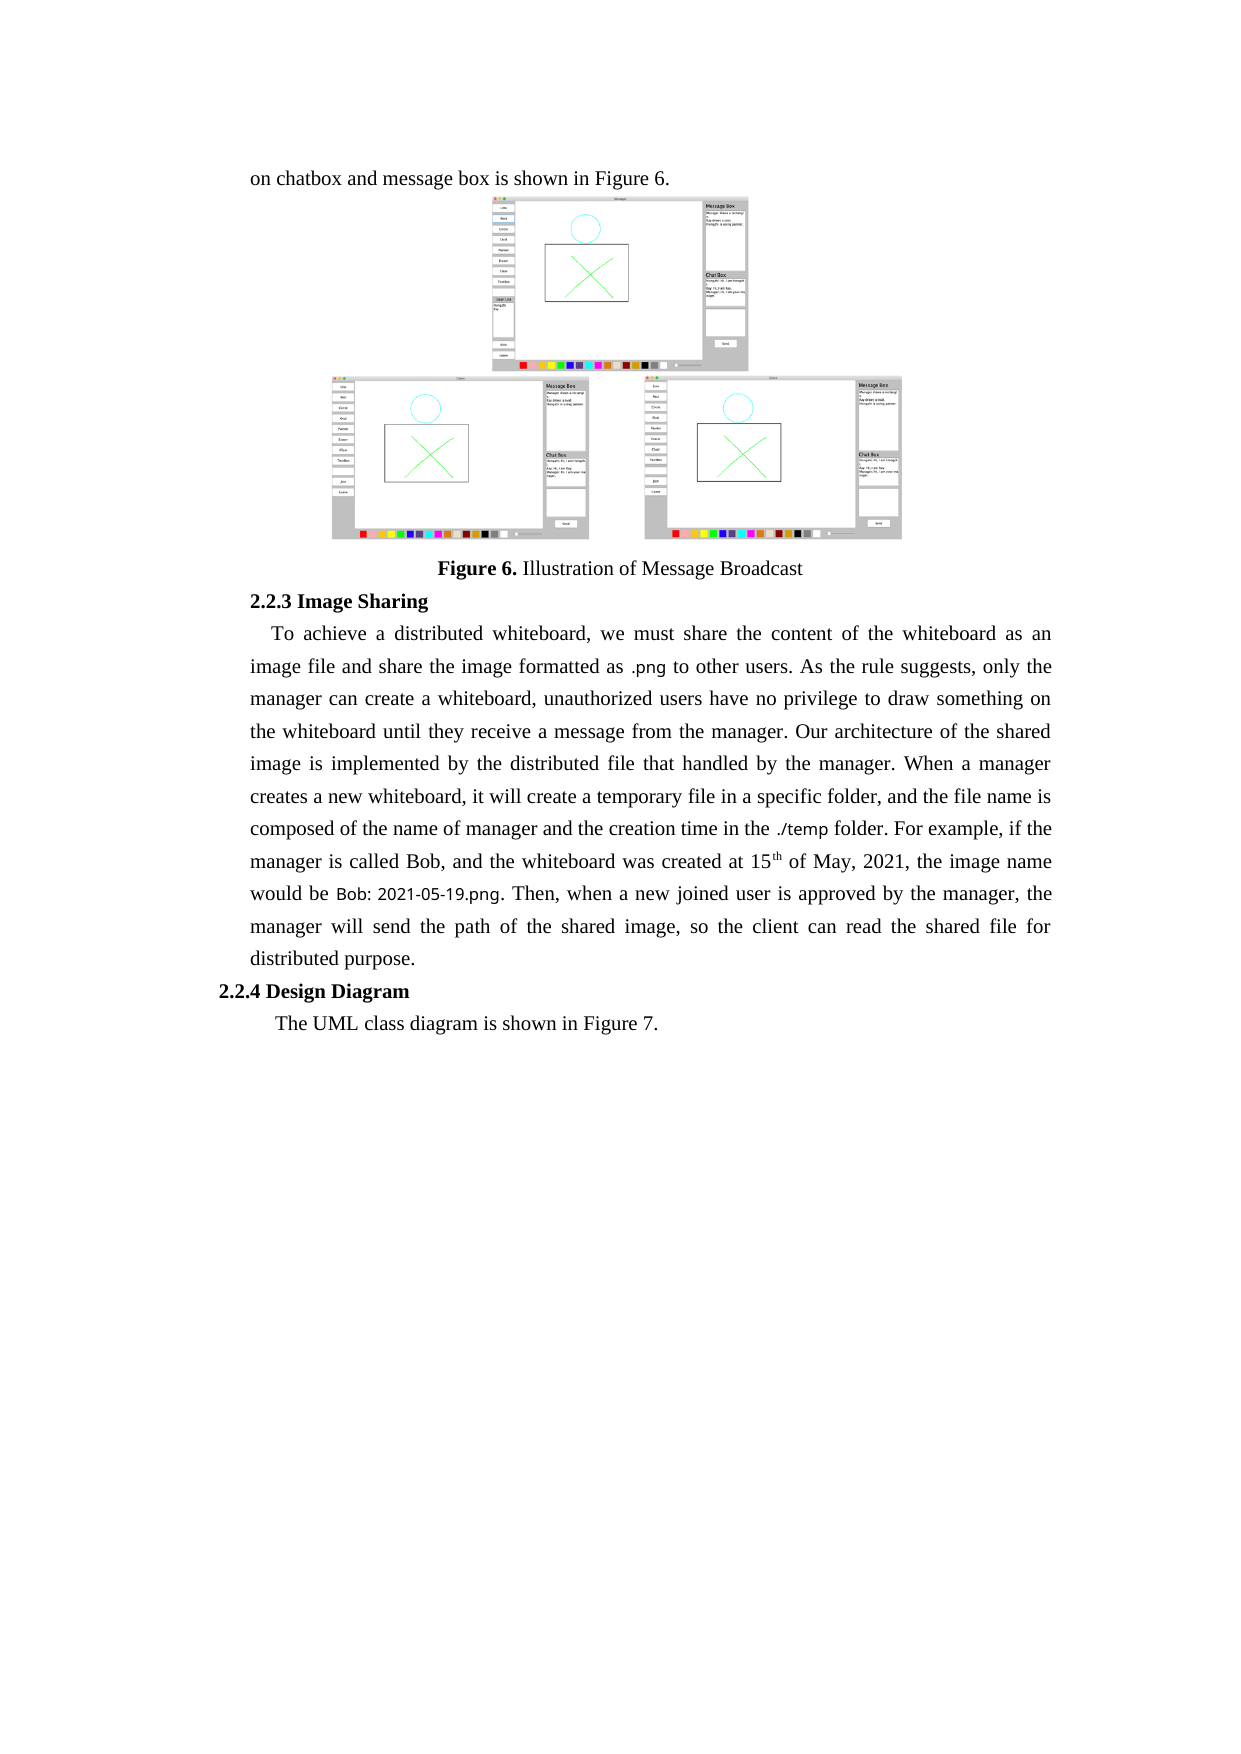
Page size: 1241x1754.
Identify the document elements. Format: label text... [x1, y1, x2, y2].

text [187, 162, 1053, 194]
text Figure 6. Illustration of Message Broadcast [187, 552, 1053, 584]
text 2.2.4 Design Diagram [187, 974, 1053, 1007]
text To achieve a distributed whiteboard, we must share the content of the whiteboard as an image file and share the image formatted as .png to other users. As the rule suggests, only the manager can create a whiteboard, unauthorized users have no privilege to draw something on the whiteboard until they receive a message from the manager. Our architecture of the shared image is implemented by the distributed file that handled by the manager. When a manager creates a new whiteboard, it will create a temporary file in a specific folder, and the file name is composed of the name of manager and the creation time in the ./temp folder. For example, if the manager is called Bob, and the whiteboard was created at 15th of May, 2021, the image name would be Bob: 2021-05-19.png. Then, when a new joined user is approved by the manager, the manager will send the path of the shared image, so the client can read the shared file for distributed purpose. [250, 617, 1053, 974]
picture [307, 194, 933, 544]
text 2.2.3 Image Sharing [187, 584, 1053, 617]
text The UML class diagram is shown in Figure 7. [187, 1007, 1053, 1039]
